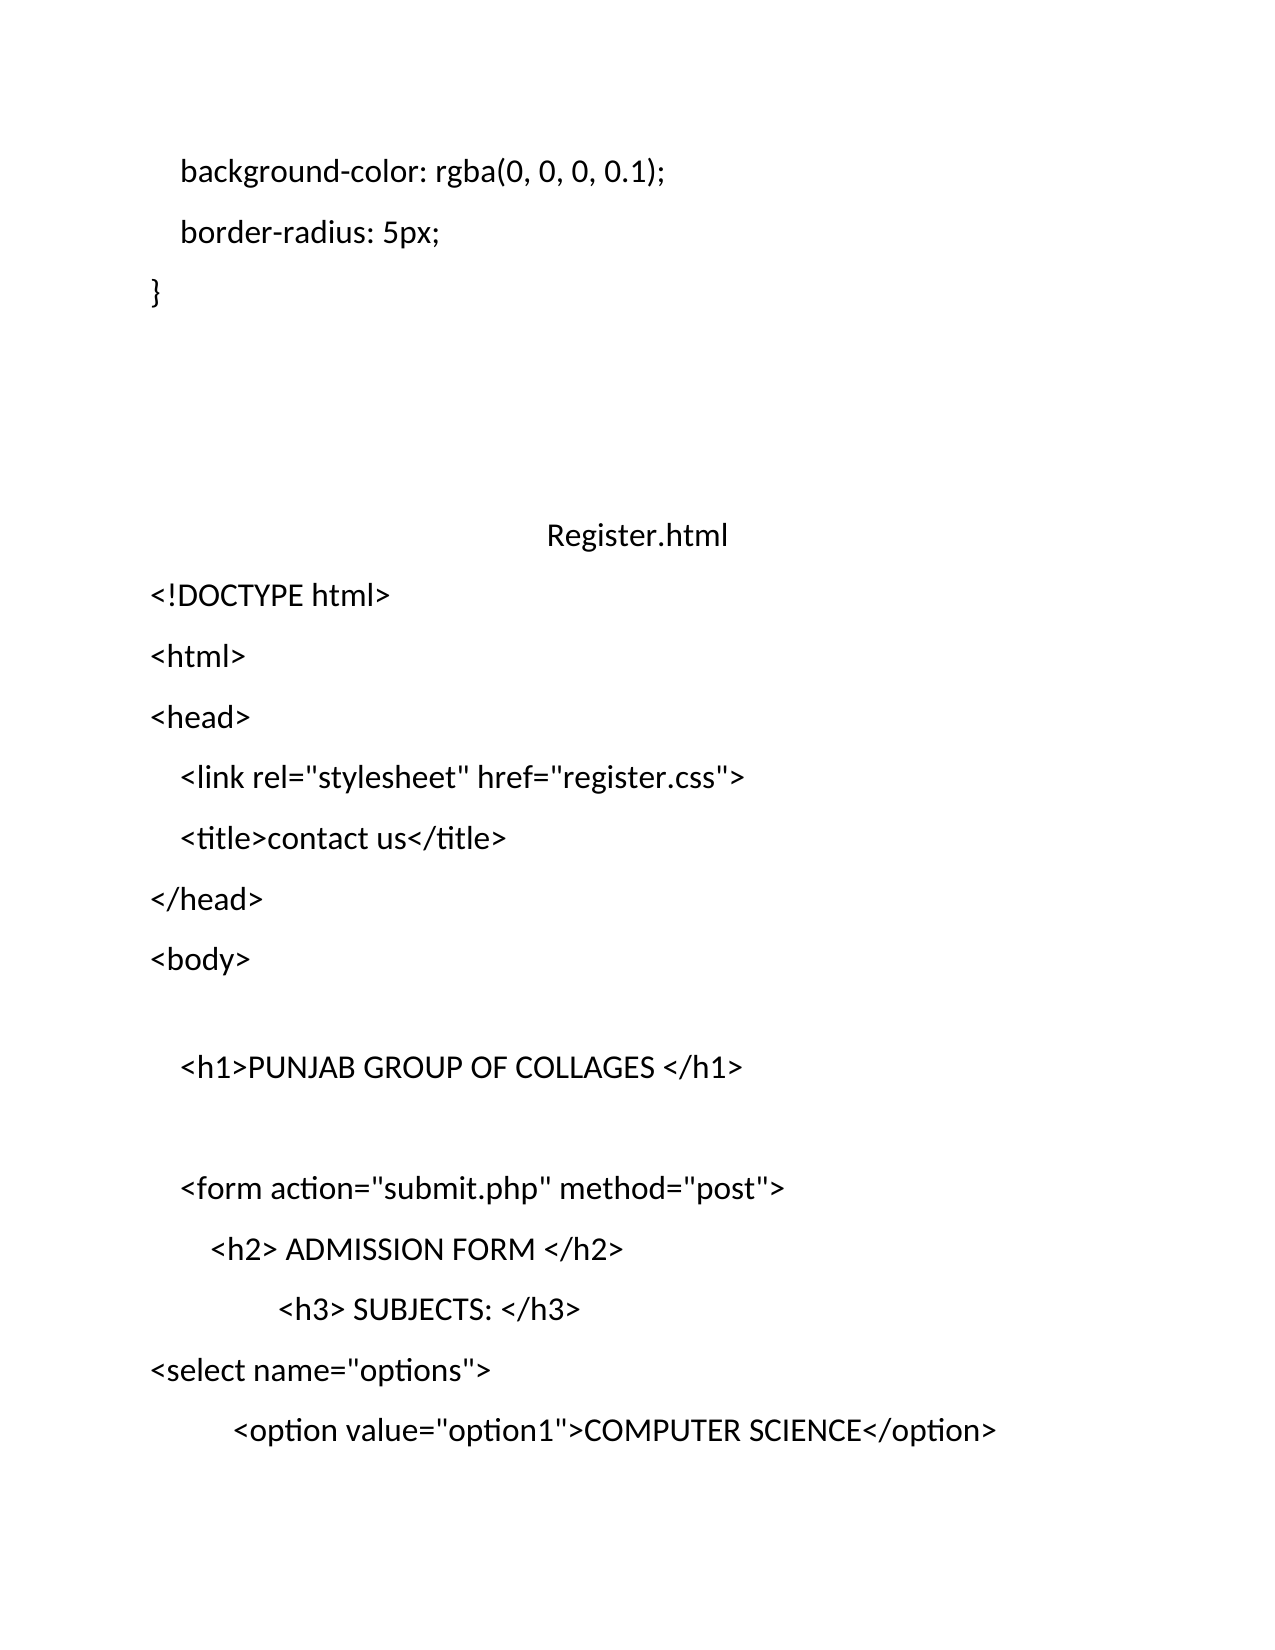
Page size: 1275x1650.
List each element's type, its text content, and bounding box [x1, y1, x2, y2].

text <option value="option1">COMPUTER SCIENCE</option> [150, 1409, 1125, 1450]
text <link rel="stylesheet" href="register.css"> [150, 756, 1125, 797]
text <h2> ADMISSION FORM </h2> [150, 1227, 1125, 1268]
text <h3> SUBJECTS: </h3> [150, 1288, 1125, 1329]
text <form action="submit.php" method="post"> [150, 1167, 1125, 1208]
text background-color: rgba(0, 0, 0, 0.1); [150, 150, 1125, 191]
text } [150, 271, 1125, 312]
text <head> [150, 696, 1125, 736]
text Register.html [150, 514, 1125, 554]
text <html> [150, 635, 1125, 676]
text </head> [150, 877, 1125, 918]
text border-radius: 5px; [150, 211, 1125, 251]
text <title>contact us</title> [150, 817, 1125, 858]
text <h1>PUNJAB GROUP OF COLLAGES </h1> [150, 1046, 1125, 1086]
text <!DOCTYPE html> [150, 574, 1125, 615]
text <select name="options"> [150, 1349, 1125, 1389]
text <body> [150, 938, 1125, 979]
